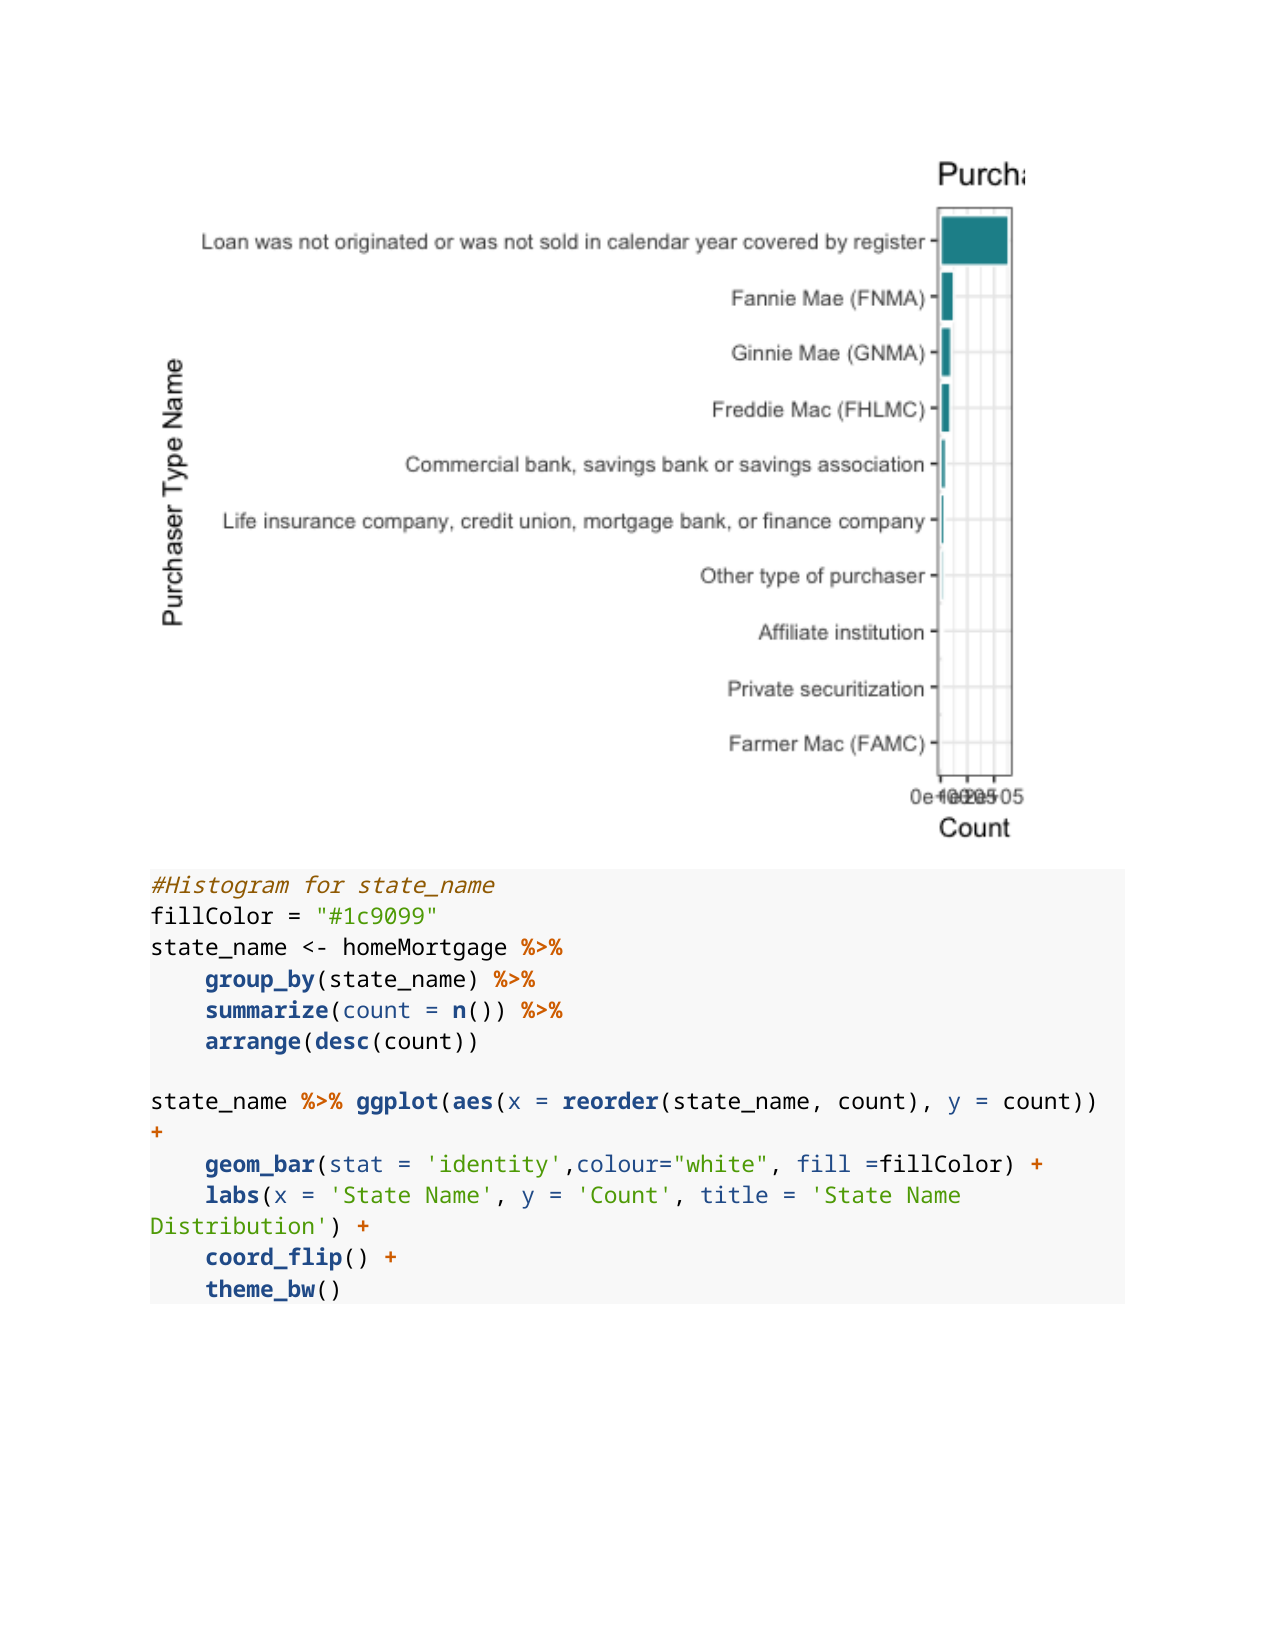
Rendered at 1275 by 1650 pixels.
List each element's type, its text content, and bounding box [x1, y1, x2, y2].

text #Histogram for state_name fillColor = "#1c9099" state_name <- homeMortgage %>% group_by(state_name) %>% summarize(count = n()) %>% arrange(desc(count)) state_name %>% ggplot(aes(x = reorder(state_name, count), y = count)) + geom_bar(stat = 'identity',colour="white", fill =fillColor) + labs(x = 'State Name', y = 'Count', title = 'State Name Distribution') + coord_flip() + theme_bw() [150, 869, 1125, 1304]
picture [150, 150, 1025, 850]
